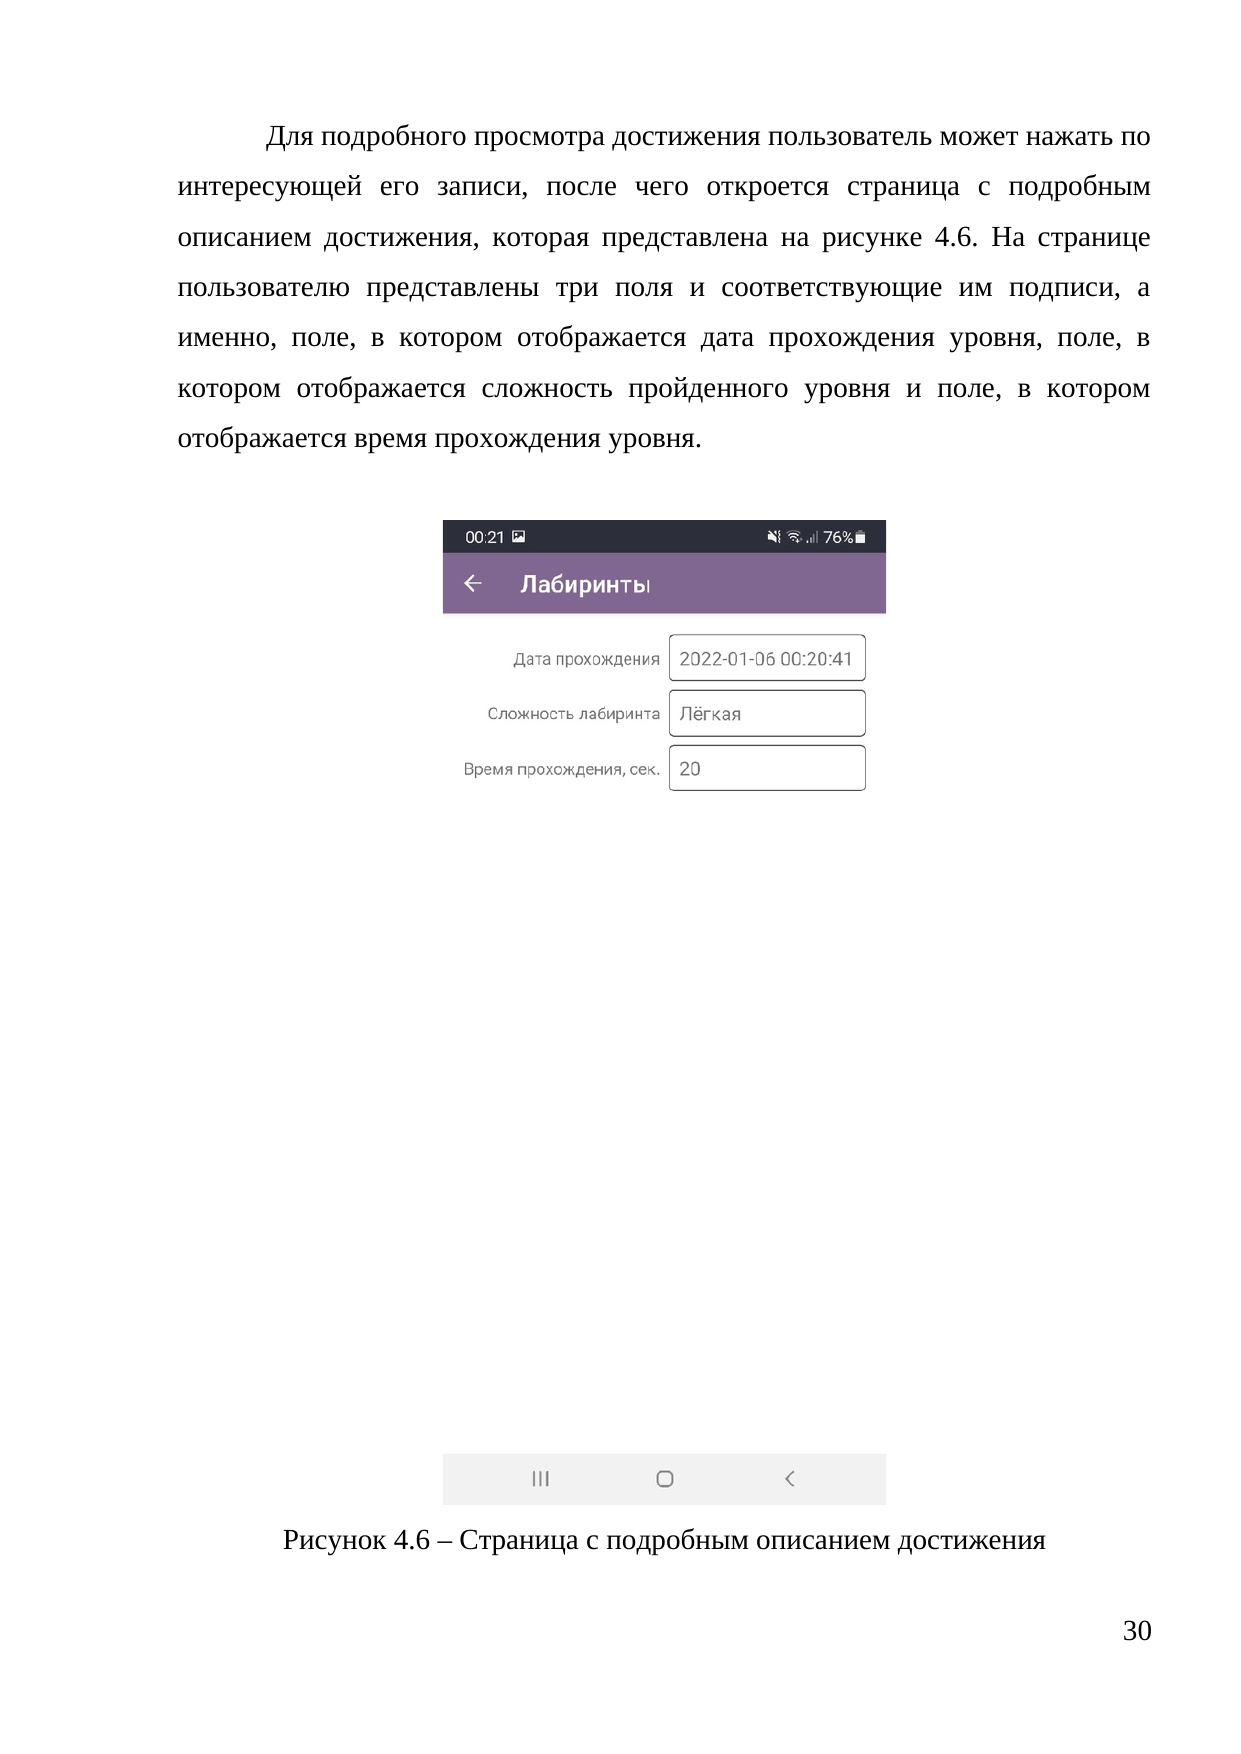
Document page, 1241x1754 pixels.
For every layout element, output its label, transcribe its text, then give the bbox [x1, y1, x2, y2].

picture [442, 520, 887, 1505]
text Для подробного просмотра достижения пользователь может нажать по интересующей его записи, после чего откроется страница с подробным описанием достижения, которая представлена на рисунке 4.6. На странице пользователю представлены три поля и соответствующие им подписи, а именно, поле, в котором отображается дата прохождения уровня, поле, в котором отображается сложность пройденного уровня и поле, в котором отображается время прохождения уровня. [177, 118, 1152, 453]
text Рисунок 4.6 – Страница с подробным описанием достижения [177, 1522, 1152, 1555]
